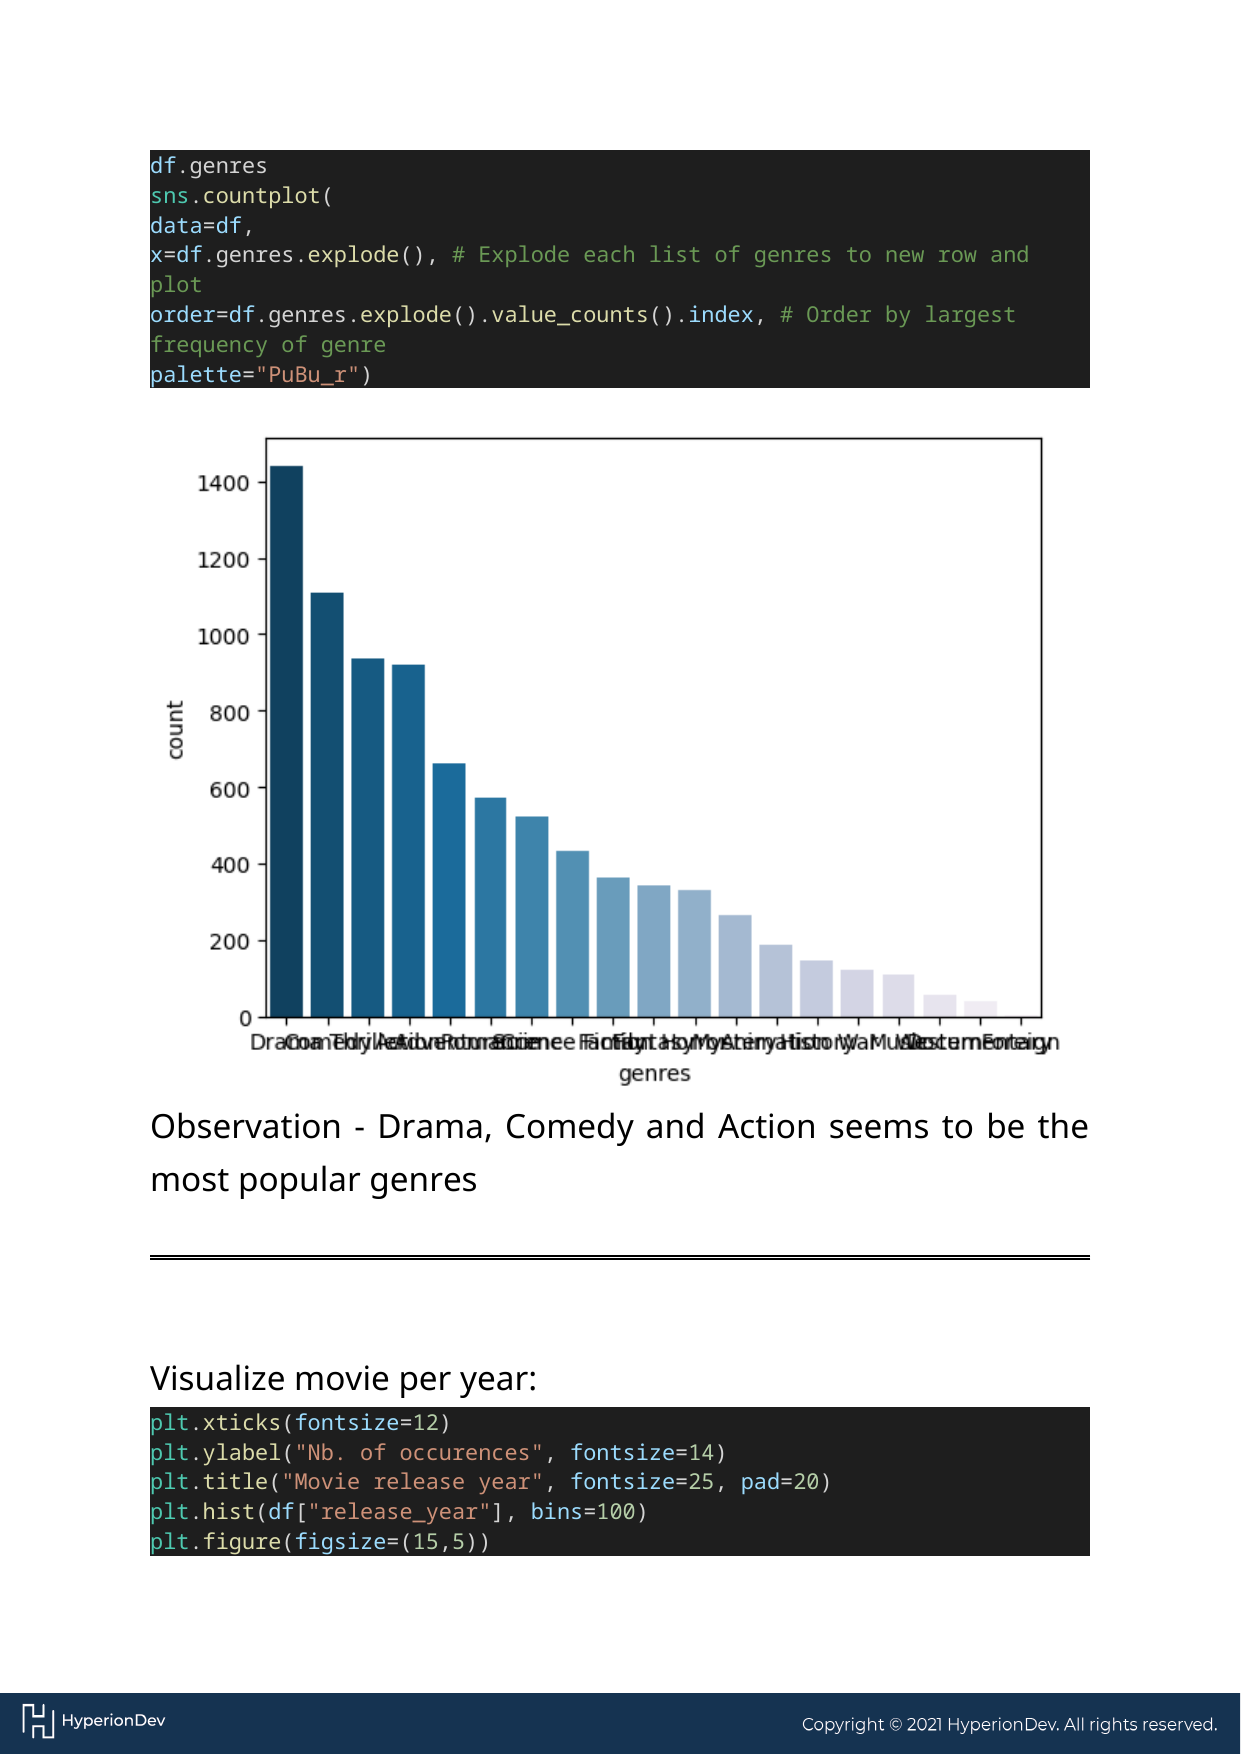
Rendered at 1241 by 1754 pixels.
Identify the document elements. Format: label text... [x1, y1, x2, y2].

text Visualize movie per year: [150, 1354, 1090, 1400]
text plt.xticks(fontsize=12) [150, 1407, 1090, 1437]
picture [0, 1693, 1241, 1754]
text df.genres [150, 150, 1090, 180]
text order=df.genres.explode().value_counts().index, # Order by largest frequency of genre [150, 299, 1090, 358]
text sns.countplot( [150, 180, 1090, 209]
text x=df.genres.explode(), # Explode each list of genres to new row and plot [150, 239, 1090, 299]
text plt.figure(figsize=(15,5)) [150, 1526, 1090, 1556]
picture [150, 424, 1077, 1100]
text plt.ylabel("Nb. of occurences", fontsize=14) [150, 1437, 1090, 1466]
text palette="PuBu_r") [150, 358, 1090, 388]
text Observation - Drama, Comedy and Action seems to be the most popular genres [150, 1103, 1090, 1201]
text plt.title("Movie release year", fontsize=25, pad=20) [150, 1466, 1090, 1496]
text plt.hist(df["release_year"], bins=100) [150, 1496, 1090, 1526]
text data=df, [150, 209, 1090, 239]
